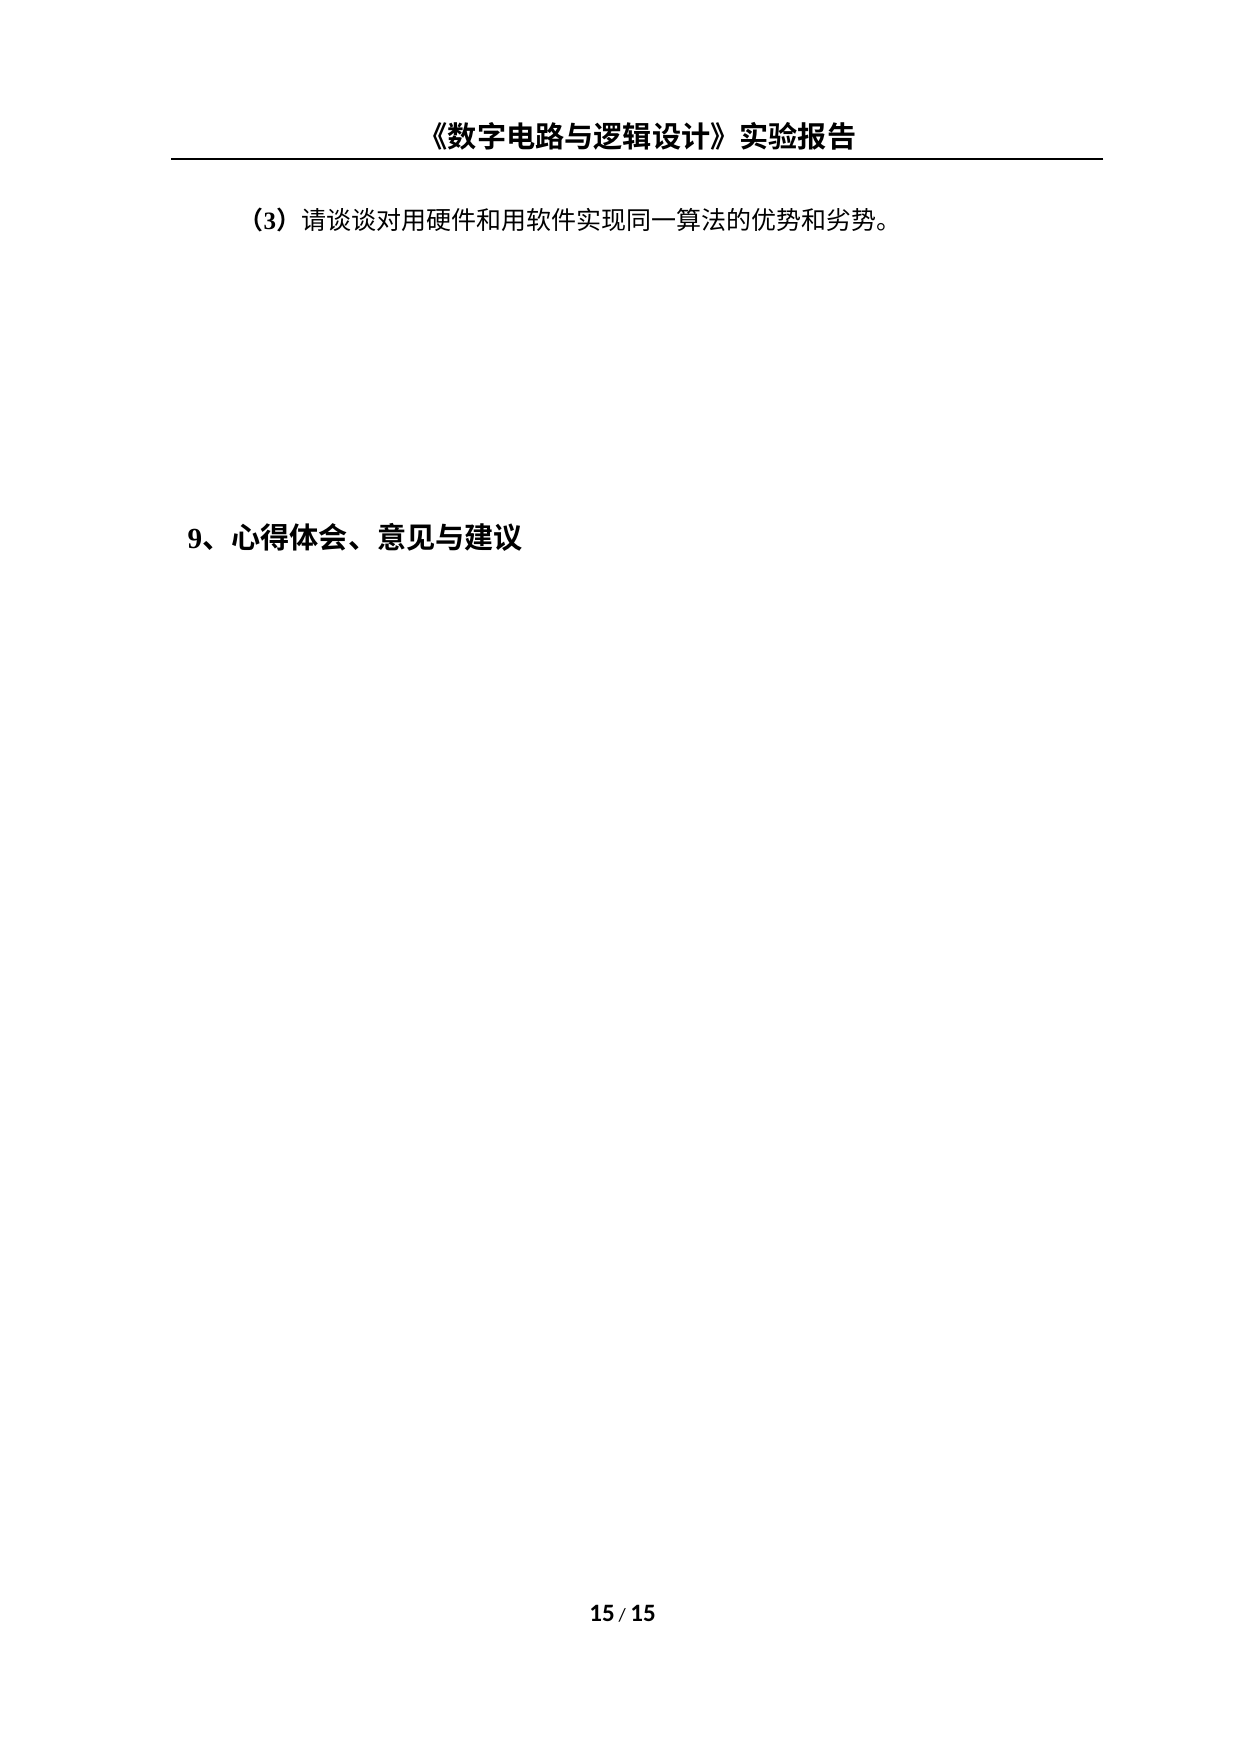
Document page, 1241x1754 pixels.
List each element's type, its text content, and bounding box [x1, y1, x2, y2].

text （3）请谈谈对用硬件和用软件实现同一算法的优势和劣势。 [187, 186, 1053, 251]
subtitle 9、心得体会、意见与建议 [187, 503, 1053, 568]
